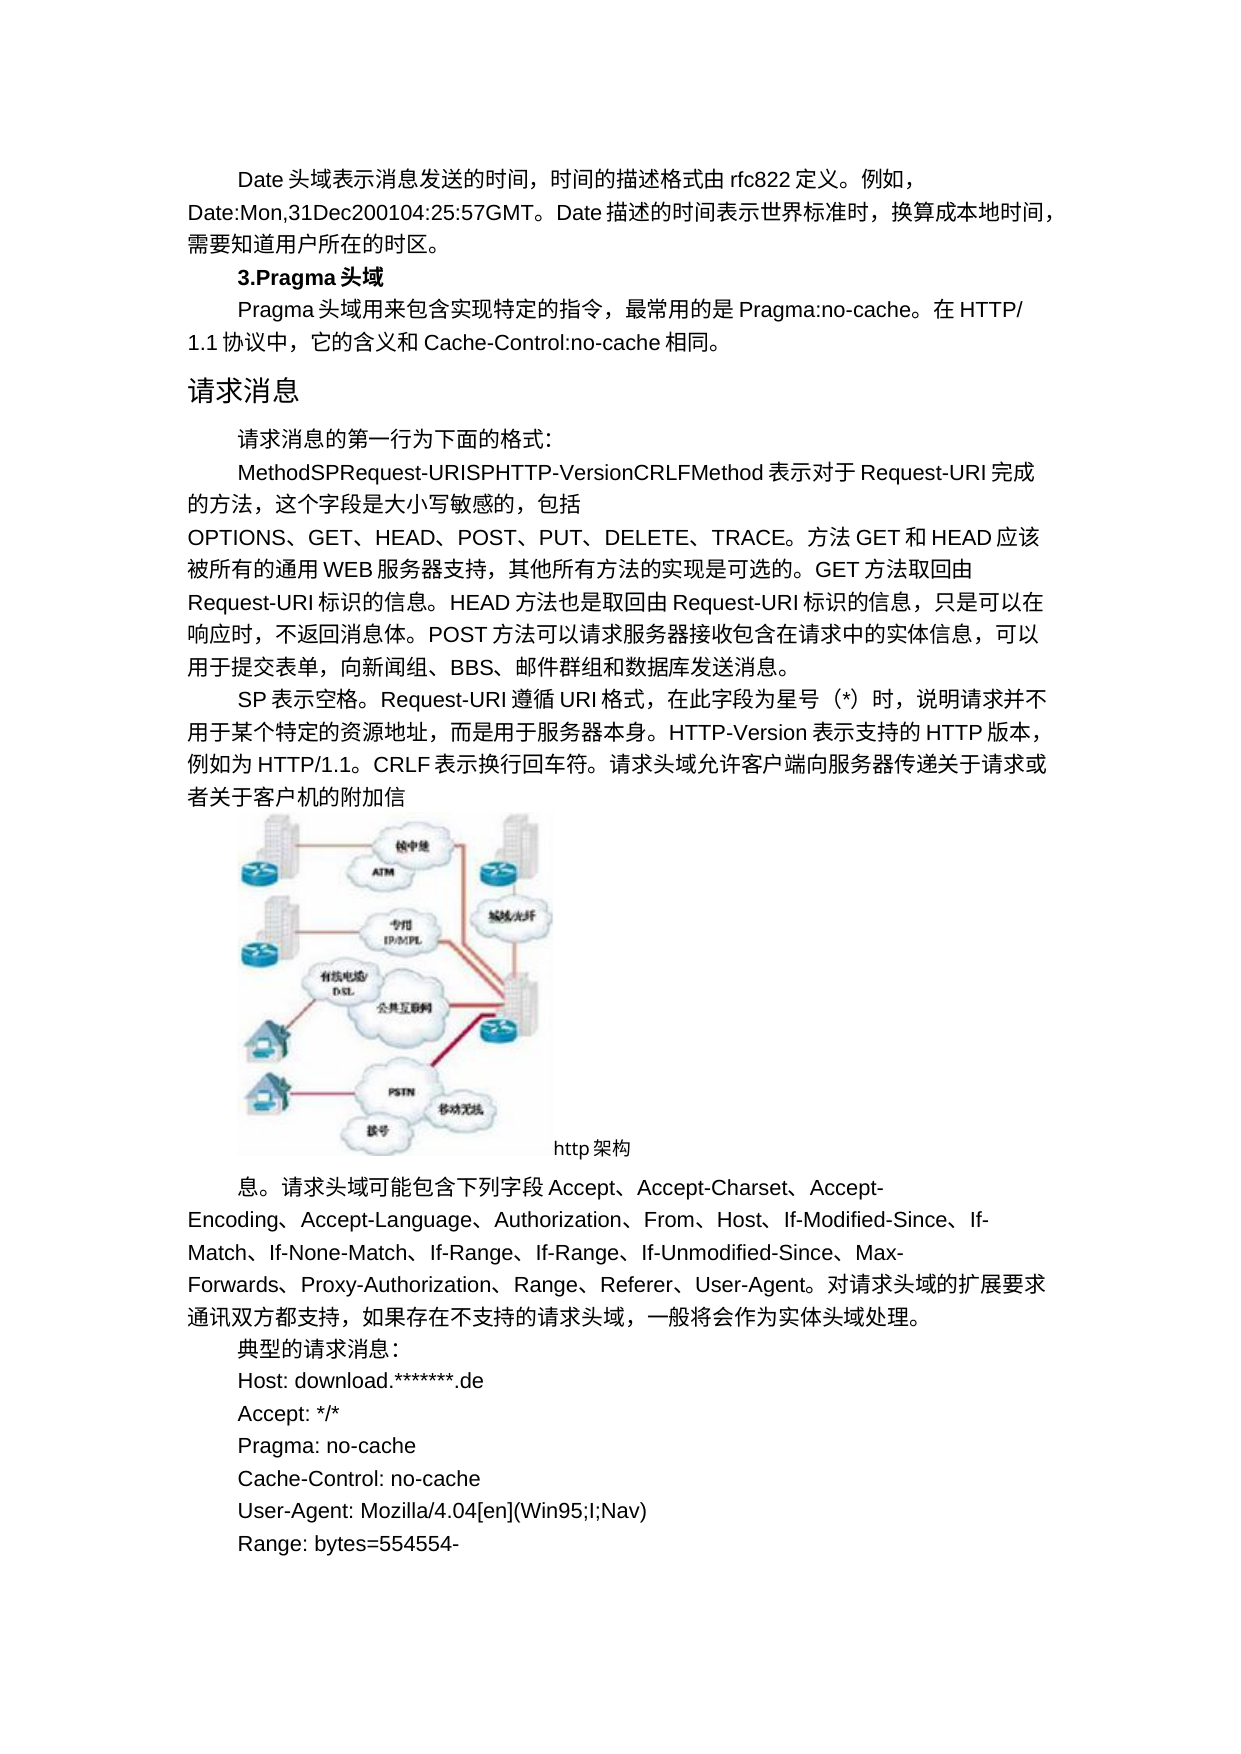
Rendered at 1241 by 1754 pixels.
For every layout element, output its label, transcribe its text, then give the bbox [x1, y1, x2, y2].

text 典型的请求消息： [187, 1332, 1053, 1364]
text 请求消息的第一行为下面的格式： [187, 422, 1053, 454]
text MethodSPRequest-URISPHTTP-VersionCRLFMethod表示对于Request-URI完成的方法，这个字段是大小写敏感的，包括OPTIONS、GET、HEAD、POST、PUT、DELETE、TRACE。方法GET和HEAD应该被所有的通用WEB服务器支持，其他所有方法的实现是可选的。GET方法取回由Request-URI标识的信息。HEAD方法也是取回由Request-URI标识的信息，只是可以在响应时，不返回消息体。POST方法可以请求服务器接收包含在请求中的实体信息，可以用于提交表单，向新闻组、BBS、邮件群组和数据库发送消息。 [187, 454, 1053, 682]
text Accept: */* [187, 1397, 1053, 1429]
text 请求消息 [187, 357, 1053, 422]
text Range: bytes=554554- [187, 1527, 1053, 1559]
text 息。请求头域可能包含下列字段Accept、Accept-Charset、Accept-Encoding、Accept-Language、Authorization、From、Host、If-Modified-Since、If-Match、If-None-Match、If-Range、If-Range、If-Unmodified-Since、Max-Forwards、Proxy-Authorization、Range、Referer、User-Agent。对请求头域的扩展要求通讯双方都支持，如果存在不支持的请求头域，一般将会作为实体头域处理。 [187, 1169, 1053, 1332]
text Pragma: no-cache [187, 1429, 1053, 1462]
text Cache-Control: no-cache [187, 1462, 1053, 1494]
text Pragma头域用来包含实现特定的指令，最常用的是Pragma:no-cache。在HTTP/1.1协议中，它的含义和Cache-Control:no-cache相同。 [187, 292, 1053, 357]
text Host: download.*******.de [187, 1364, 1053, 1397]
text Date头域表示消息发送的时间，时间的描述格式由rfc822定义。例如，Date:Mon,31Dec200104:25:57GMT。Date描述的时间表示世界标准时，换算成本地时间，需要知道用户所在的时区。 [187, 162, 1053, 259]
text User-Agent: Mozilla/4.04[en](Win95;I;Nav) [187, 1494, 1053, 1527]
text SP表示空格。Request-URI遵循URI格式，在此字段为星号（*）时，说明请求并不用于某个特定的资源地址，而是用于服务器本身。HTTP-Version表示支持的HTTP版本，例如为HTTP/1.1。CRLF表示换行回车符。请求头域允许客户端向服务器传递关于请求或者关于客户机的附加信 [187, 682, 1053, 812]
picture [237, 812, 554, 1156]
text 3.Pragma头域 [187, 259, 1053, 292]
